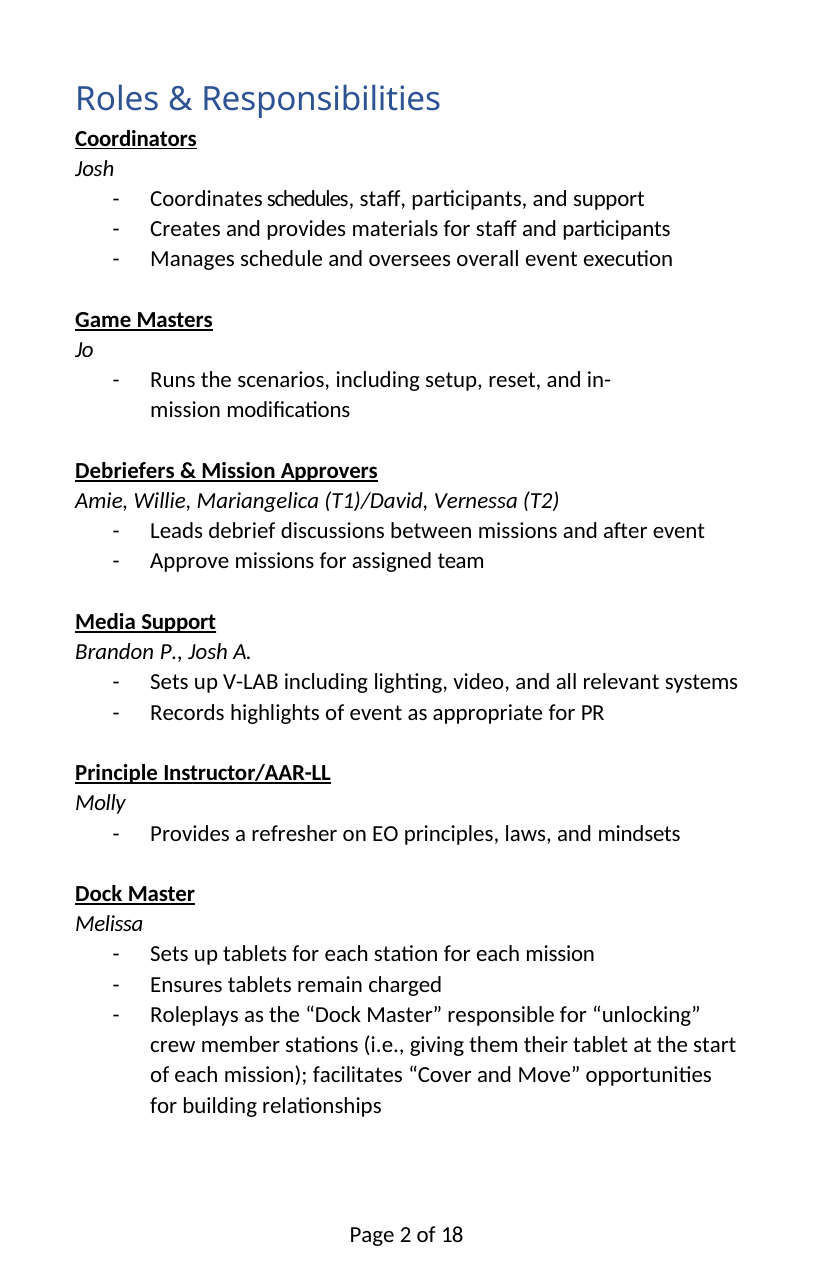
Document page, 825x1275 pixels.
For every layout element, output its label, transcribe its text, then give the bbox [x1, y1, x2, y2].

text Josh [75, 154, 760, 182]
list Roleplays as the “Dock Master” responsible for “unlocking” crew member stations (i.e., giving them their tablet at the start of each mission); facilitates “Cover and Move” opportunities for building relationships [112, 1000, 744, 1119]
text Melissa [75, 909, 760, 937]
subtitle Roles & Responsibilities [75, 75, 760, 120]
text Brandon P., Josh A. [75, 637, 760, 665]
list Provides a refresher on EO principles, laws, and mindsets [112, 819, 760, 847]
list Coordinates schedules, staff, participants, and support [112, 184, 760, 212]
list Runs the scenarios, including setup, reset, and in-mission modifications [112, 365, 682, 424]
subtitle Dock Master [75, 879, 760, 907]
list Sets up tablets for each station for each mission [112, 939, 760, 968]
list Leads debrief discussions between missions and after event [112, 517, 760, 544]
list Manages schedule and oversees overall event execution [112, 244, 760, 273]
text Amie, Willie, Mariangelica (T1)/David, Vernessa (T2) [75, 486, 760, 514]
subtitle Principle Instructor/AAR-LL [75, 758, 760, 786]
subtitle Media Support [75, 607, 760, 635]
list Creates and provides materials for staff and participants [112, 214, 760, 242]
subtitle Game Masters [75, 305, 760, 333]
list Records highlights of event as appropriate for PR [112, 698, 760, 726]
list Sets up V-LAB including lighting, video, and all relevant systems [112, 668, 760, 696]
list Approve missions for assigned team [112, 547, 760, 575]
subtitle Debriefers & Mission Approvers [75, 456, 760, 484]
text Molly [75, 788, 760, 817]
text Jo [75, 335, 760, 363]
list Ensures tablets remain charged [112, 970, 760, 998]
subtitle Coordinators [75, 124, 760, 152]
